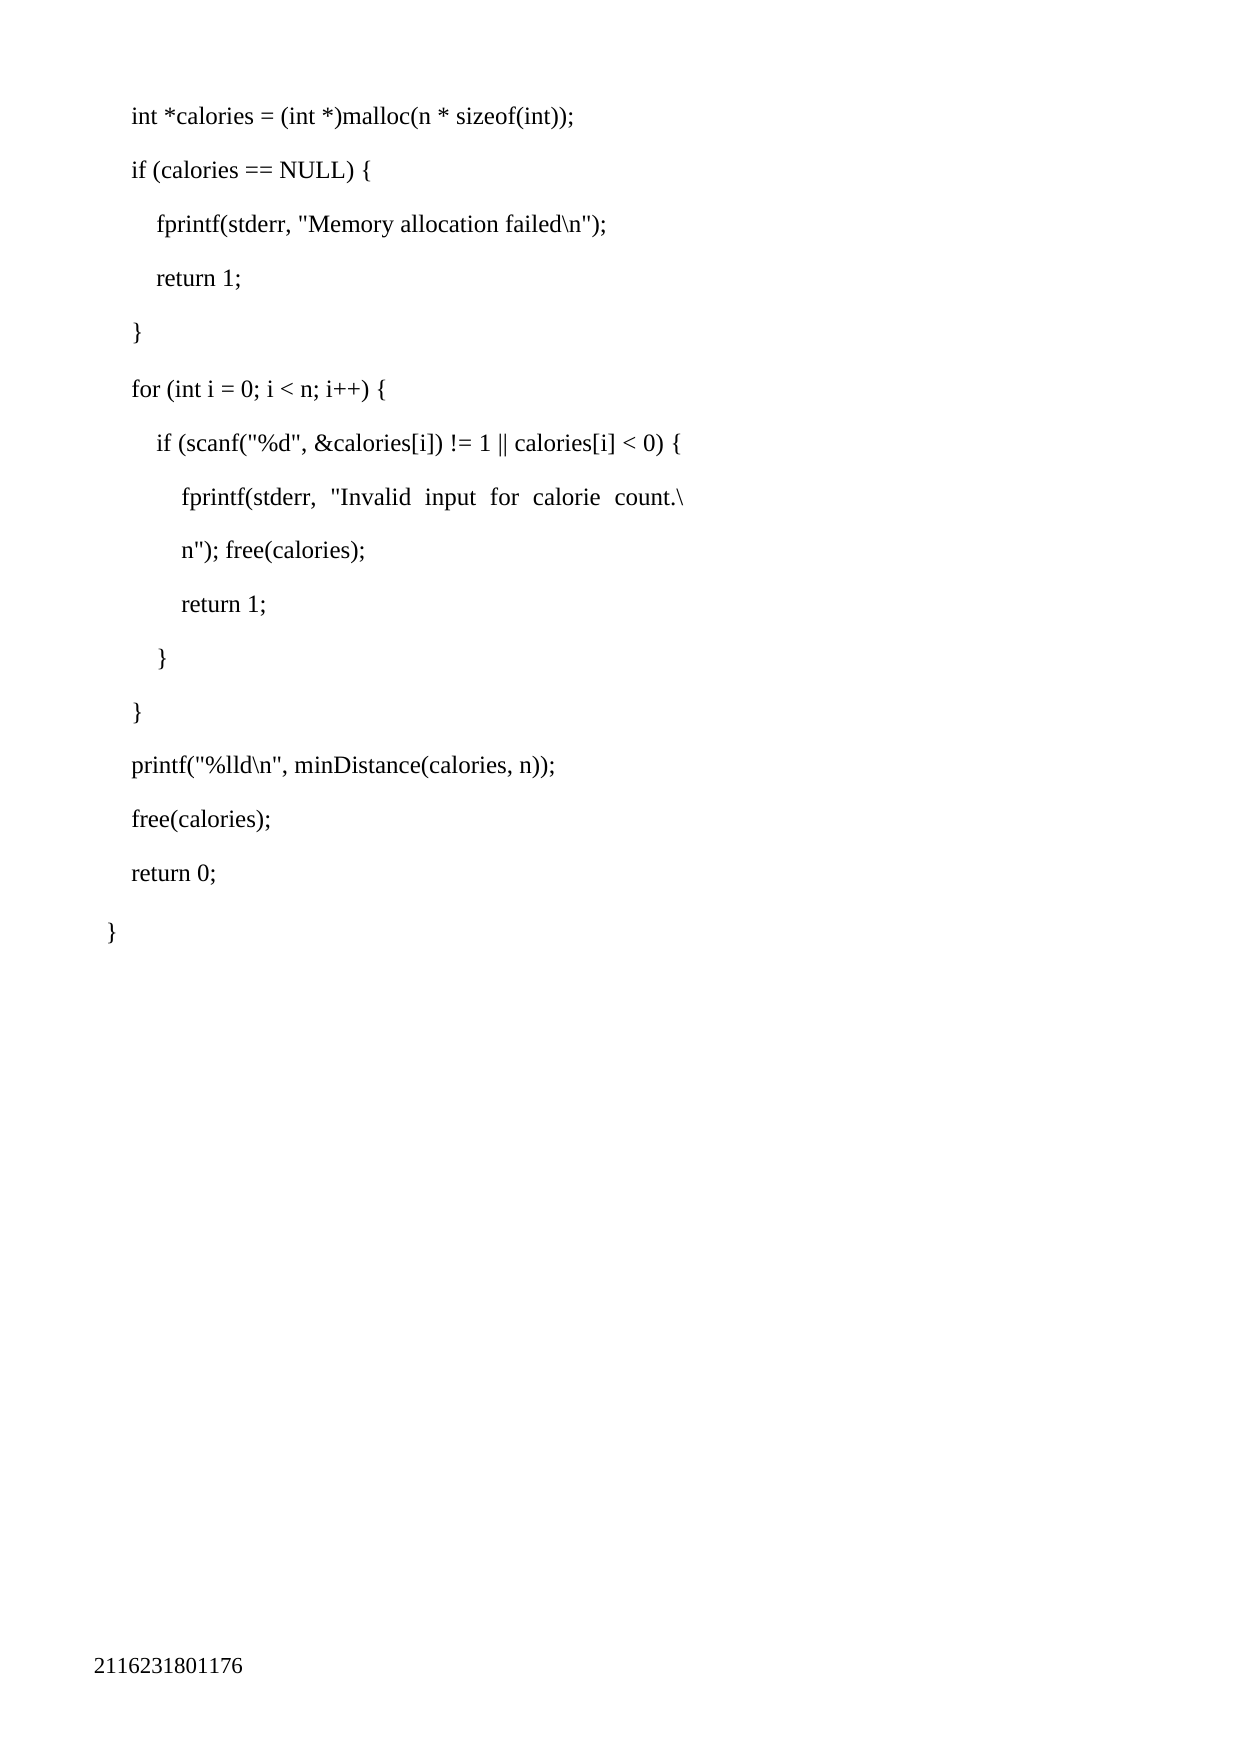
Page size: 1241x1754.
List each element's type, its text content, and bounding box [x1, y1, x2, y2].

text printf("%lld\n", minDistance(calories, n)); free(calories); [131, 750, 593, 833]
text } [156, 643, 1155, 672]
text for (int i = 0; i < n; i++) { [131, 374, 1155, 403]
text fprintf(stderr, "Memory allocation failed\n"); return 1; [156, 209, 647, 291]
text int *calories = (int *)malloc(n * sizeof(int)); if (calories == NULL) { [131, 101, 583, 183]
text return 0; [131, 858, 1155, 887]
text if (scanf("%d", &calories[i]) != 1 || calories[i] < 0) { fprintf(stderr, "Invalid input for calorie count.\n"); free(calories); [156, 428, 684, 564]
text } [131, 697, 1155, 726]
text } [106, 917, 1155, 945]
text } [131, 317, 1155, 345]
text return 1; [181, 589, 1155, 618]
